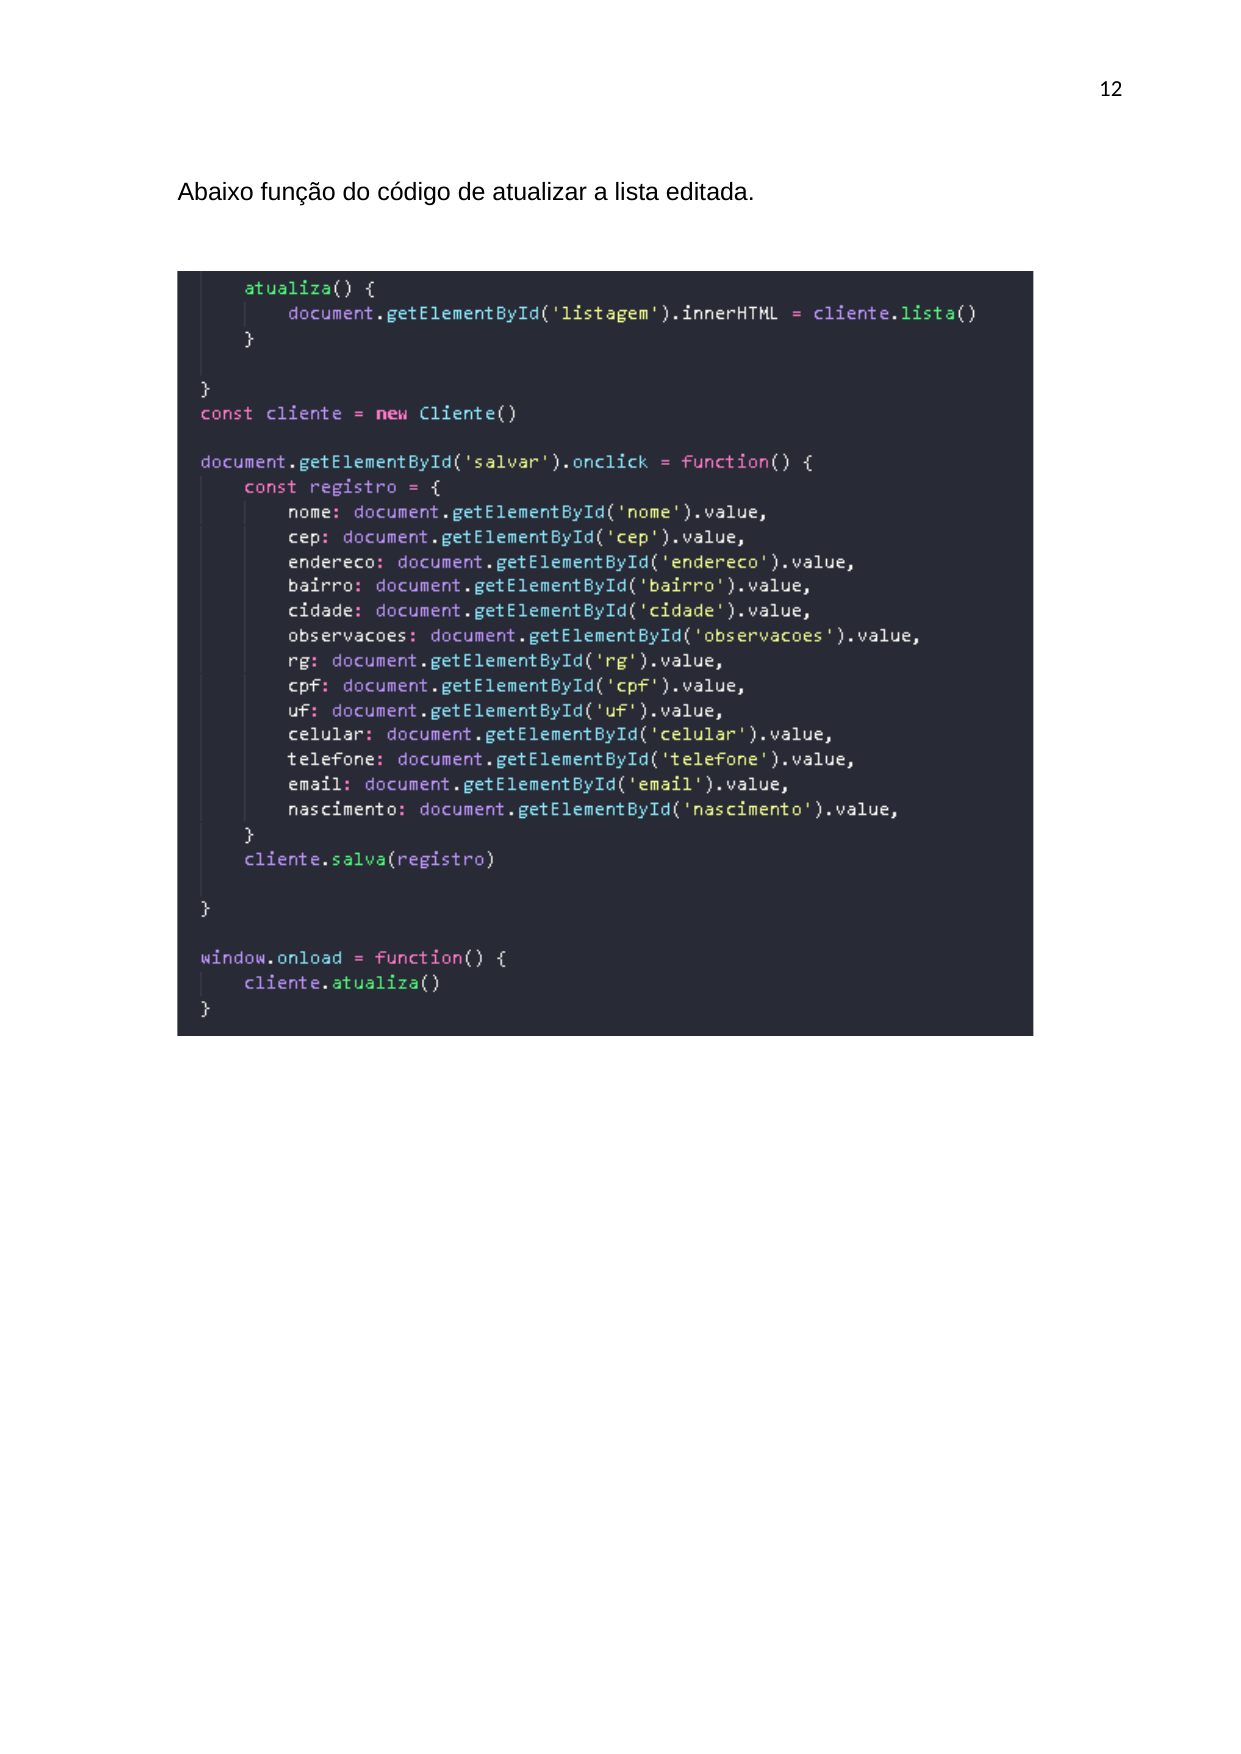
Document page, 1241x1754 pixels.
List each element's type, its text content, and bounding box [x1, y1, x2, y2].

picture [177, 271, 1034, 1036]
text Abaixo função do código de atualizar a lista editada. [177, 177, 1122, 206]
